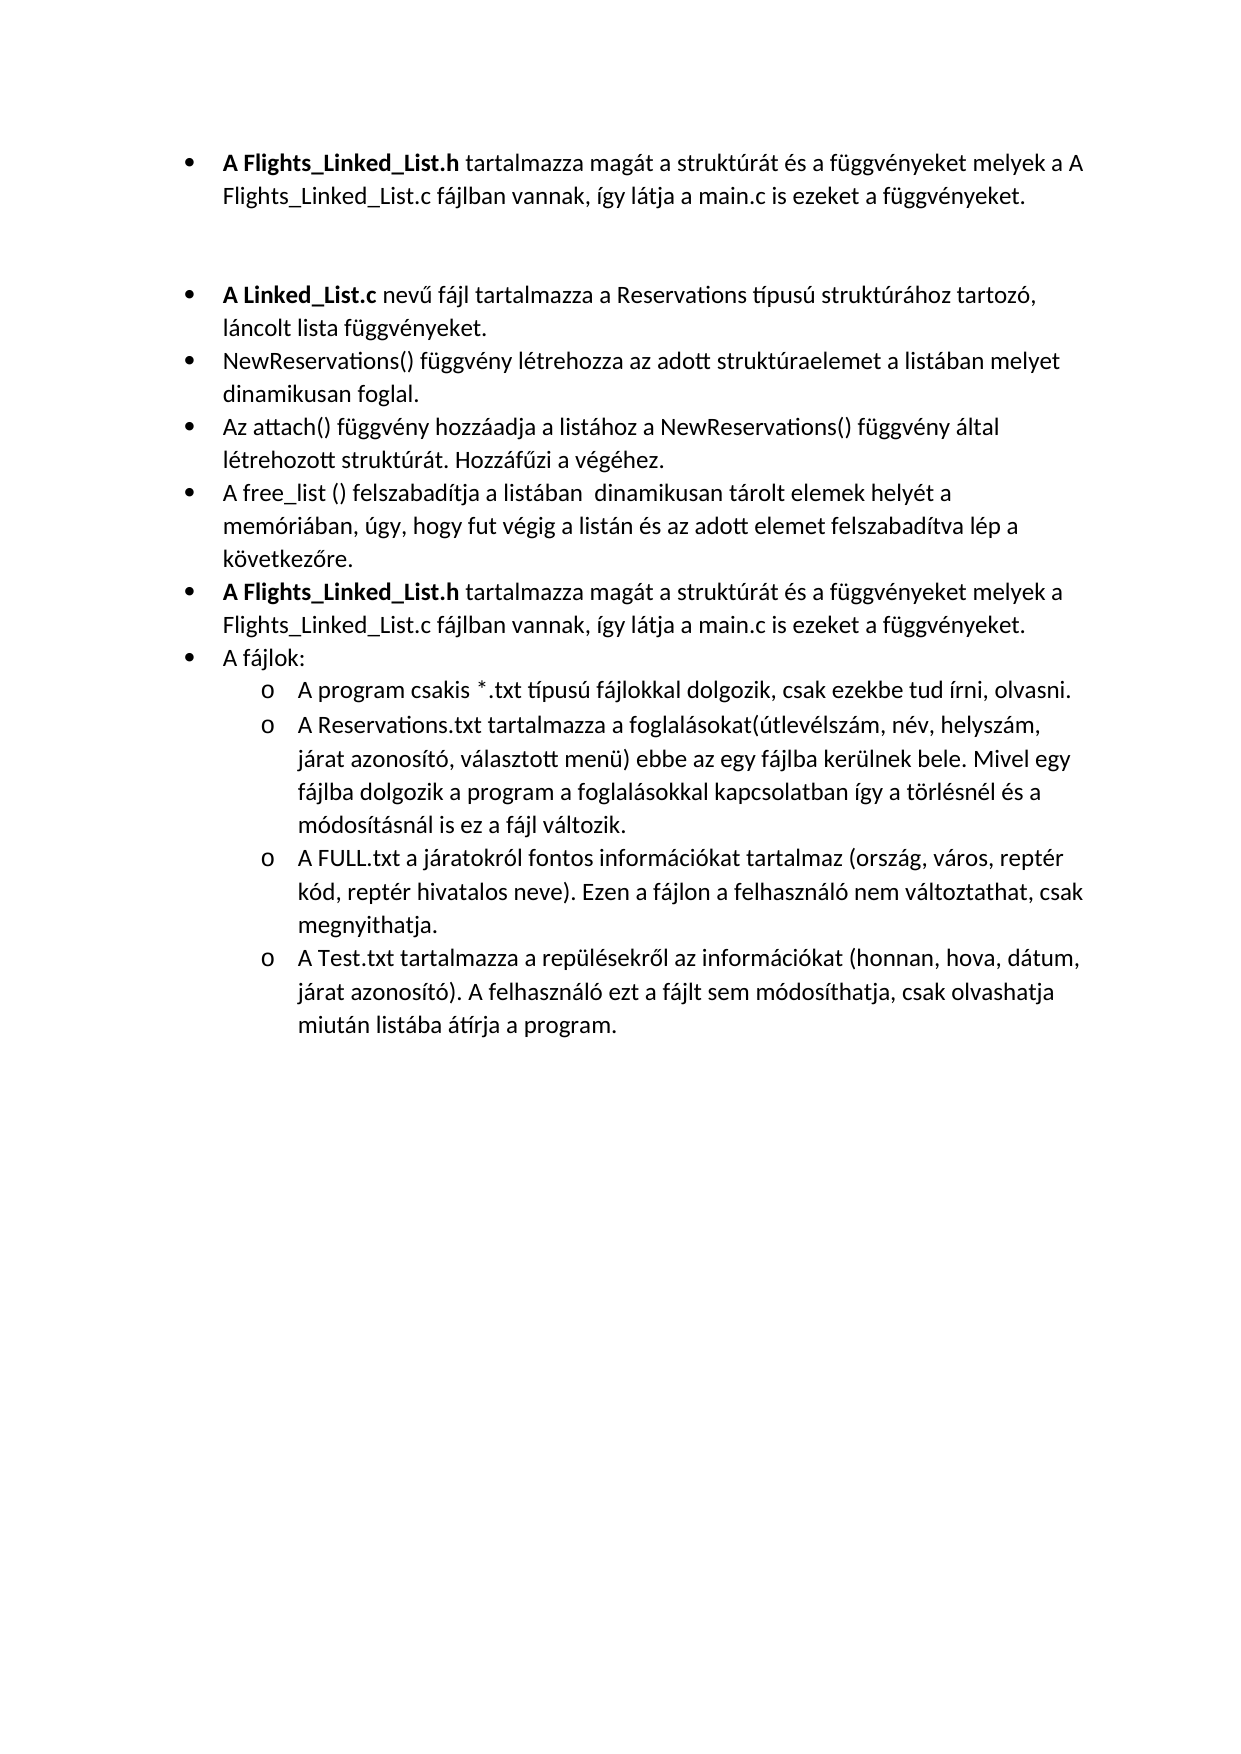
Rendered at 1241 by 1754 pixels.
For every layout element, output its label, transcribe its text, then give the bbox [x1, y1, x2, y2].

list NewReservations() függvény létrehozza az adott struktúraelemet a listában melyet dinamikusan foglal. [185, 346, 1093, 409]
list A Reservations.txt tartalmazza a foglalásokat(útlevélszám, név, helyszám, járat azonosító, választott menü) ebbe az egy fájlba kerülnek bele. Mivel egy fájlba dolgozik a program a foglalásokkal kapcsolatban így a törlésnél és a módosításnál is ez a fájl változik. [260, 709, 1093, 839]
list A FULL.txt a járatokról fontos információkat tartalmaz (ország, város, reptér kód, reptér hivatalos neve). Ezen a fájlon a felhasználó nem változtathat, csak megnyithatja. [260, 842, 1093, 939]
list A Flights_Linked_List.h tartalmazza magát a struktúrát és a függvényeket melyek a A Flights_Linked_List.c fájlban vannak, így látja a main.c is ezeket a függvényeket. [185, 148, 1093, 211]
list A fájlok: [185, 642, 1093, 672]
list A program csakis *.txt típusú fájlokkal dolgozik, csak ezekbe tud írni, olvasni. [260, 675, 1093, 706]
list A free_list () felszabadítja a listában dinamikusan tárolt elemek helyét a memóriában, úgy, hogy fut végig a listán és az adott elemet felszabadítva lép a következőre. [185, 477, 1093, 573]
list A Test.txt tartalmazza a repülésekről az információkat (honnan, hova, dátum, járat azonosító). A felhasználó ezt a fájlt sem módosíthatja, csak olvashatja miután listába átírja a program. [260, 942, 1093, 1039]
list Az attach() függvény hozzáadja a listához a NewReservations() függvény által létrehozott struktúrát. Hozzáfűzi a végéhez. [185, 411, 1093, 475]
list A Linked_List.c nevű fájl tartalmazza a Reservations típusú struktúrához tartozó, láncolt lista függvényeket. [185, 280, 1093, 343]
list A Flights_Linked_List.h tartalmazza magát a struktúrát és a függvényeket melyek a Flights_Linked_List.c fájlban vannak, így látja a main.c is ezeket a függvényeket. [185, 576, 1093, 639]
